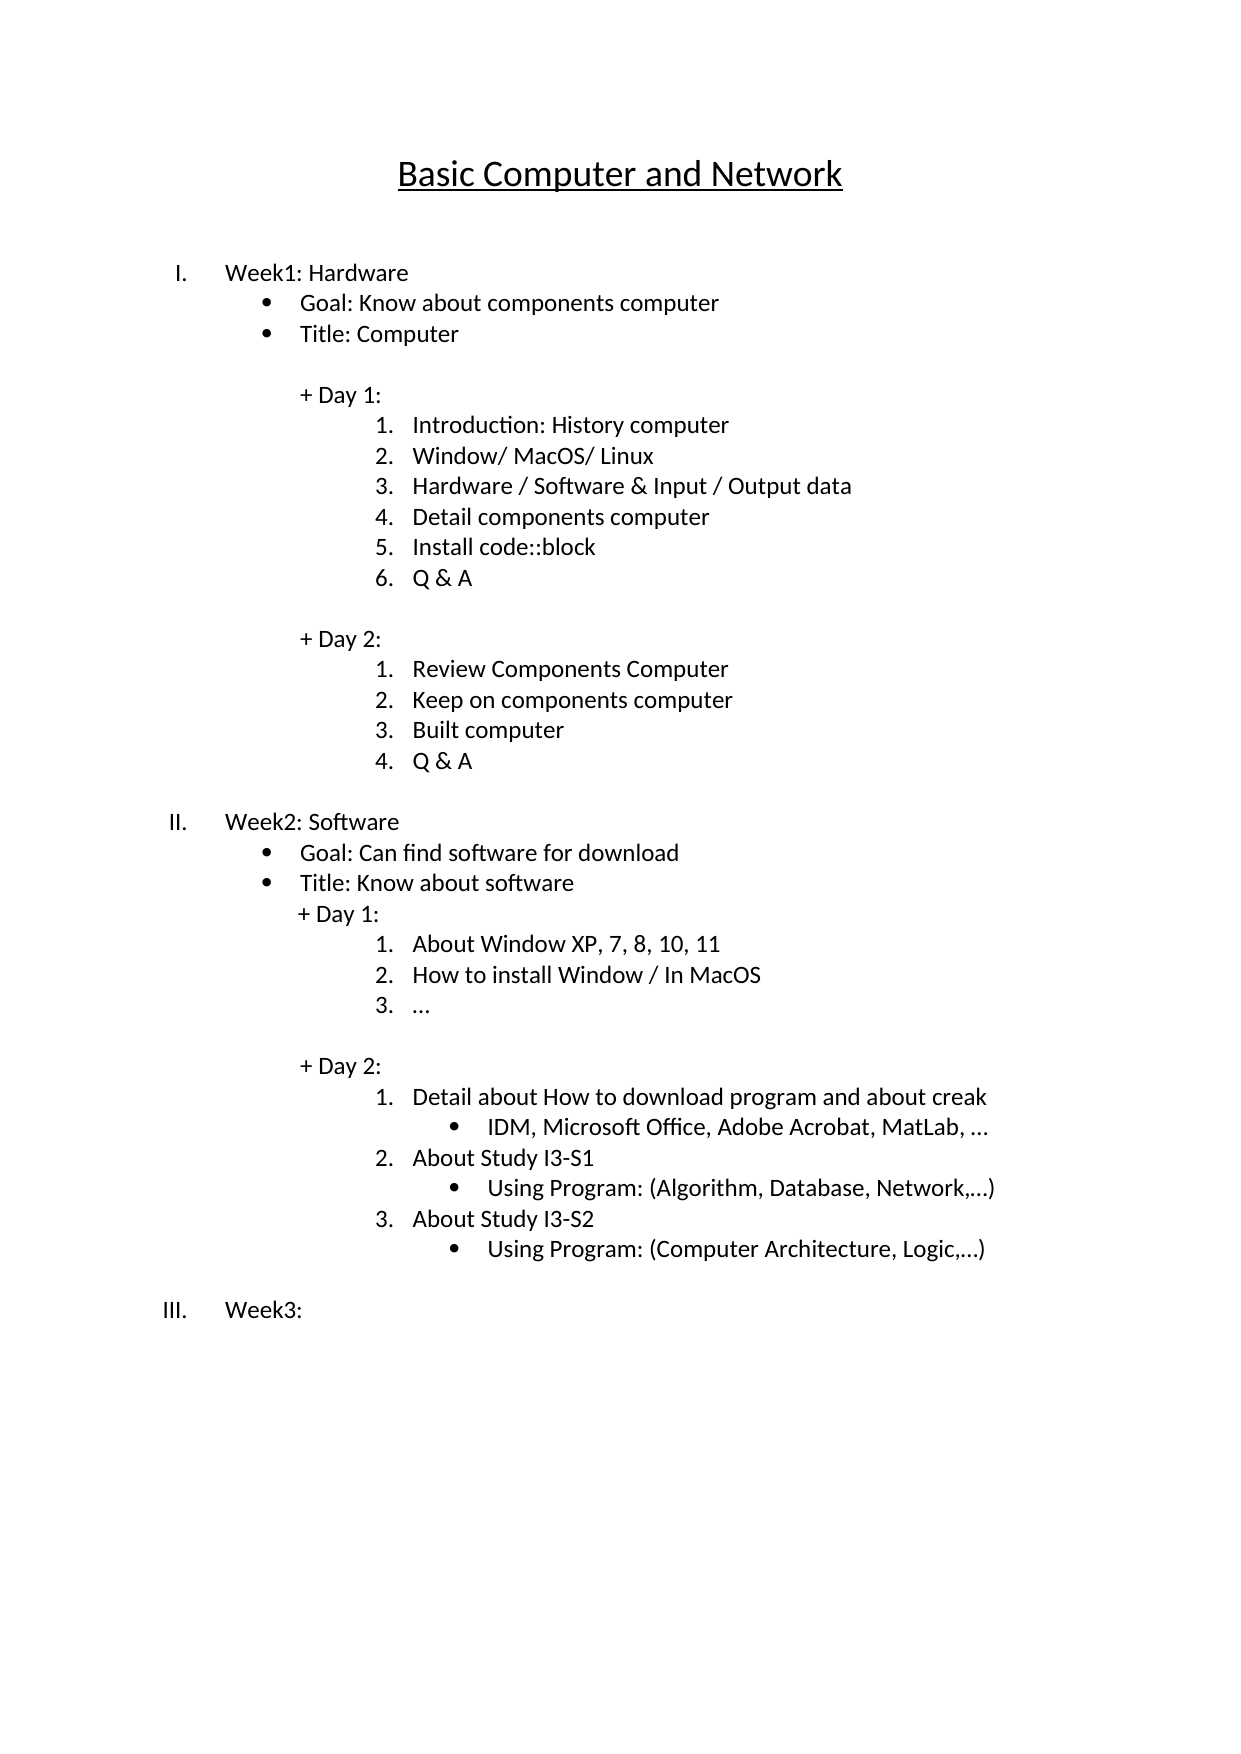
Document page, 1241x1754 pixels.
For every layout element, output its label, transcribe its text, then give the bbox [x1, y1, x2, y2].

text Basic Computer and Network [150, 150, 1090, 196]
text + Day 1: [187, 898, 1090, 928]
list Goal: Can find software for download [262, 837, 1090, 867]
list Title: Know about software [262, 867, 1090, 898]
list Title: Computer [262, 318, 1090, 348]
list Using Program: (Computer Architecture, Logic,…) [450, 1233, 1090, 1264]
list Install code::block [375, 532, 1090, 562]
text + Day 2: [300, 1050, 1090, 1081]
list Detail about How to download program and about creak [375, 1081, 1090, 1111]
list Goal: Know about components computer [262, 287, 1090, 318]
list Week1: Hardware [187, 257, 1090, 287]
list How to install Window / In MacOS [375, 959, 1090, 989]
list Introduction: History computer [375, 409, 1090, 440]
list About Study I3-S1 [375, 1142, 1090, 1172]
list IDM, Microsoft Office, Adobe Acrobat, MatLab, … [450, 1111, 1090, 1142]
list Using Program: (Algorithm, Database, Network,…) [450, 1172, 1090, 1203]
list + Day 2: [300, 623, 1090, 654]
list Built computer [375, 715, 1090, 745]
list Review Components Computer [375, 654, 1090, 684]
list Q & A [375, 562, 1090, 593]
list Week2: Software [187, 806, 1090, 837]
list Q & A [375, 745, 1090, 776]
list Detail components computer [375, 501, 1090, 532]
list Keep on components computer [375, 684, 1090, 715]
list Window/ MacOS/ Linux [375, 440, 1090, 471]
list About Study I3-S2 [375, 1203, 1090, 1233]
list Hardware / Software & Input / Output data [375, 471, 1090, 501]
list + Day 1: [300, 379, 1090, 409]
list Week3: [187, 1294, 1090, 1325]
list About Window XP, 7, 8, 10, 11 [375, 928, 1090, 959]
list … [375, 989, 1090, 1020]
